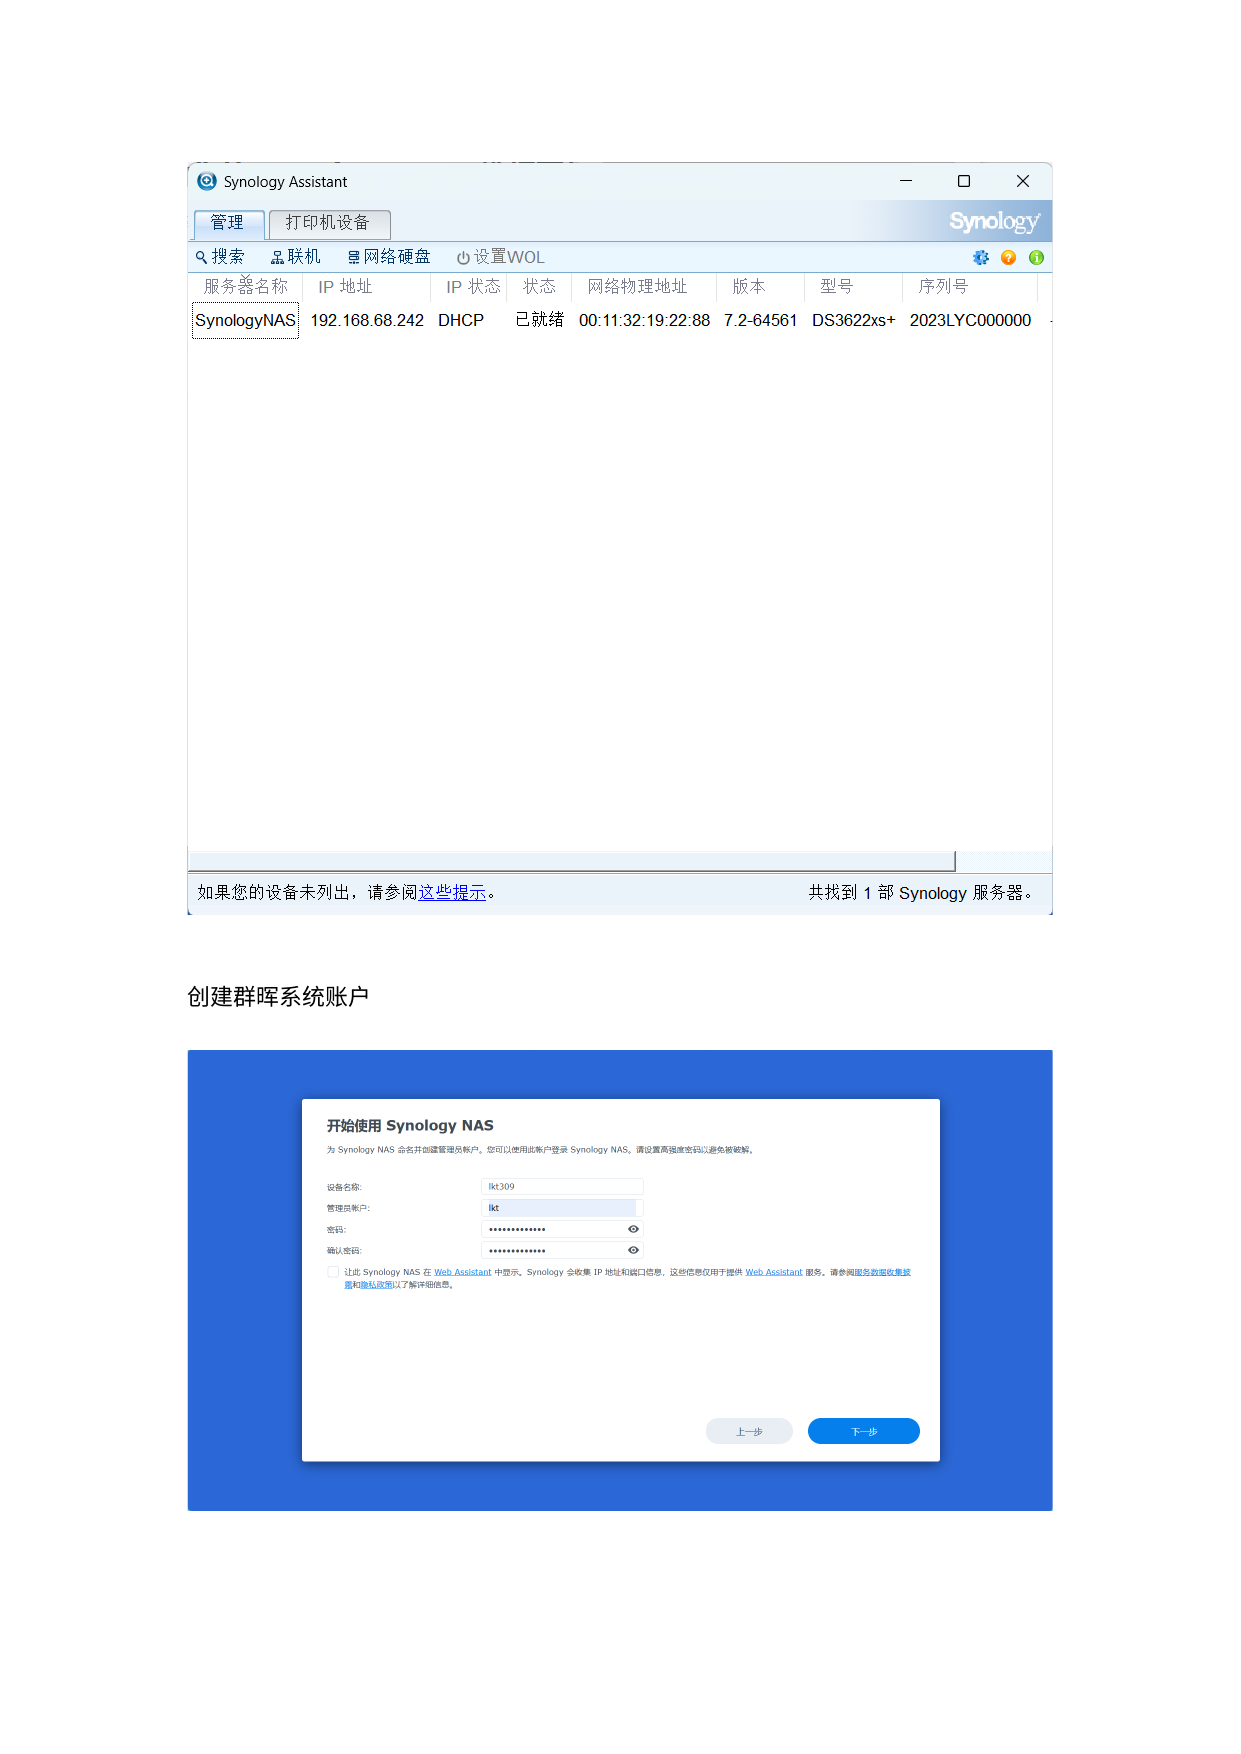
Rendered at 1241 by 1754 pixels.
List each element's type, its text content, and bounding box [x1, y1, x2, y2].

text 创建群晖系统账户 [187, 963, 1053, 1028]
picture [187, 162, 1053, 915]
picture [187, 1050, 1053, 1511]
